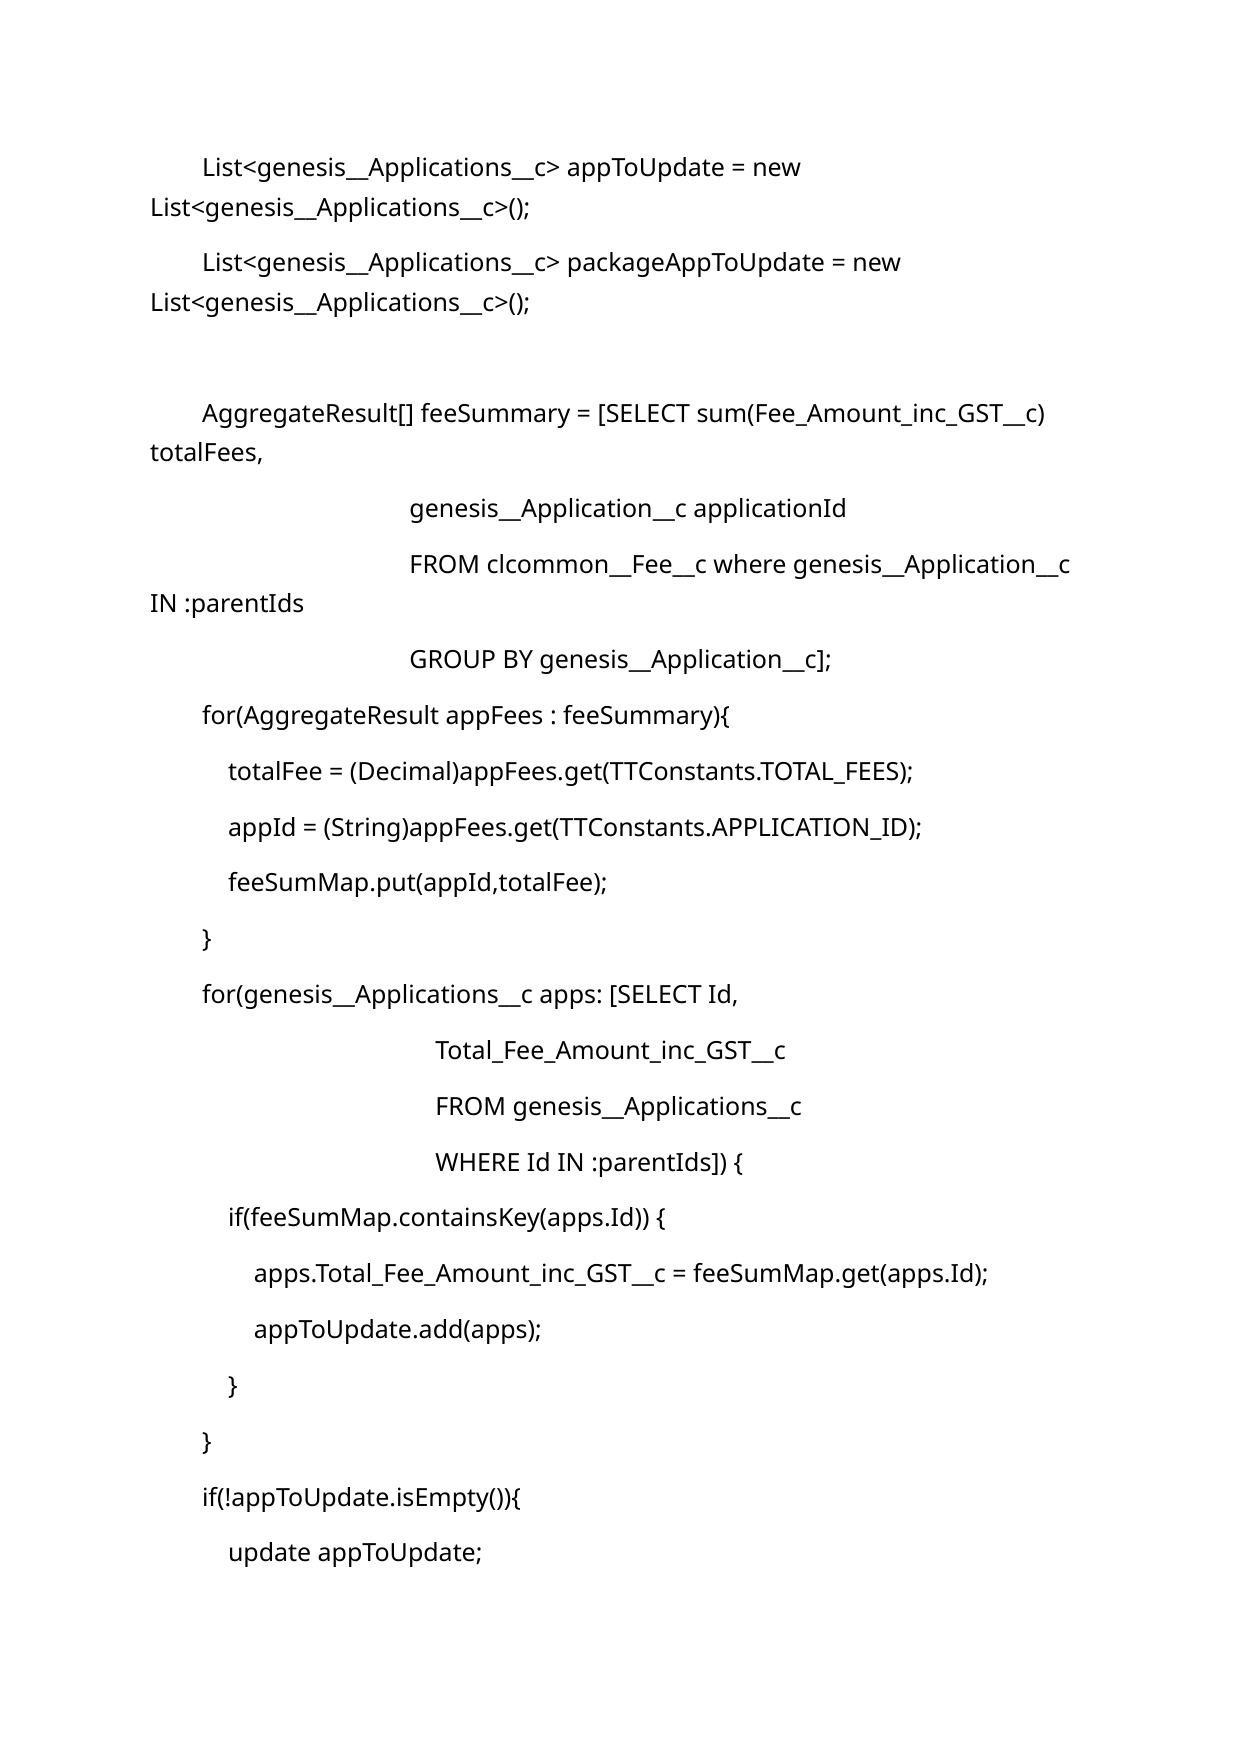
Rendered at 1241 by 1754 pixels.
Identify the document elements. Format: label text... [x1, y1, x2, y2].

text appToUpdate.add(apps); [150, 1312, 1090, 1346]
text } [150, 1367, 1090, 1402]
text List<genesis__Applications__c> appToUpdate = new List<genesis__Applications__c>(); [150, 150, 1090, 223]
text FROM clcommon__Fee__c where genesis__Application__c IN :parentIds [150, 547, 1090, 620]
text } [150, 1423, 1090, 1457]
text Total_Fee_Amount_inc_GST__c [150, 1032, 1090, 1067]
text totalFee = (Decimal)appFees.get(TTConstants.TOTAL_FEES); [150, 753, 1090, 787]
text if(!appToUpdate.isEmpty()){ [150, 1479, 1090, 1513]
text FROM genesis__Applications__c [150, 1088, 1090, 1122]
text genesis__Application__c applicationId [150, 491, 1090, 525]
text WHERE Id IN :parentIds]) { [150, 1144, 1090, 1178]
text for(AggregateResult appFees : feeSummary){ [150, 697, 1090, 732]
text List<genesis__Applications__c> packageAppToUpdate = new List<genesis__Applications__c>(); [150, 245, 1090, 318]
text apps.Total_Fee_Amount_inc_GST__c = feeSumMap.get(apps.Id); [150, 1256, 1090, 1290]
text GROUP BY genesis__Application__c]; [150, 642, 1090, 676]
text appId = (String)appFees.get(TTConstants.APPLICATION_ID); [150, 809, 1090, 843]
text } [150, 921, 1090, 955]
text for(genesis__Applications__c apps: [SELECT Id, [150, 977, 1090, 1011]
text if(feeSumMap.containsKey(apps.Id)) { [150, 1200, 1090, 1234]
text update appToUpdate; [150, 1535, 1090, 1569]
text feeSumMap.put(appId,totalFee); [150, 865, 1090, 899]
text AggregateResult[] feeSummary = [SELECT sum(Fee_Amount_inc_GST__c) totalFees, [150, 396, 1090, 469]
